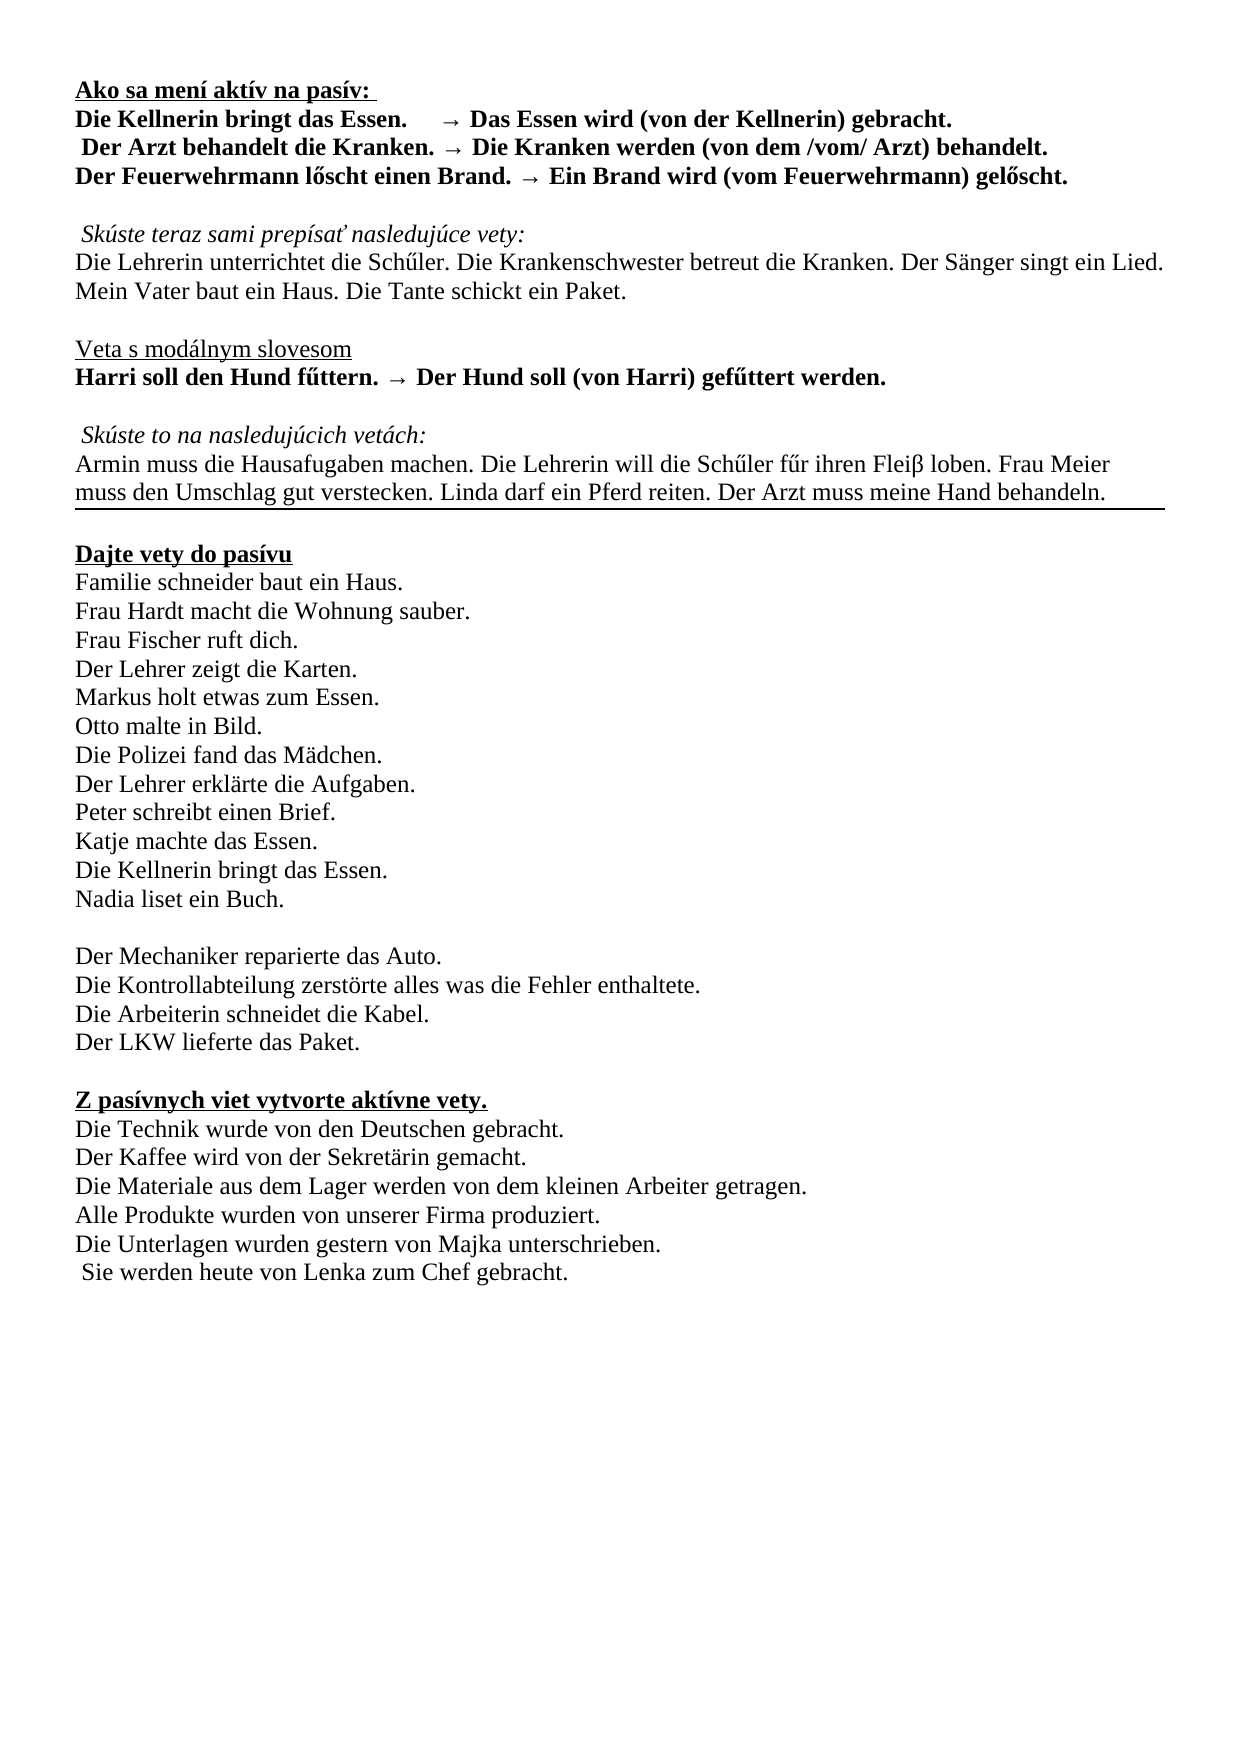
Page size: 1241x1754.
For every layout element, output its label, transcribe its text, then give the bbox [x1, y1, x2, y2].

text Familie schneider baut ein Haus. [75, 567, 1165, 596]
text Die Materiale aus dem Lager werden von dem kleinen Arbeiter getragen. [75, 1171, 1165, 1200]
text Der Kaffee wird von der Sekretärin gemacht. [75, 1142, 1165, 1171]
text Die Unterlagen wurden gestern von Majka unterschrieben. [75, 1229, 1165, 1257]
text Die Kontrollabteilung zerstörte alles was die Fehler enthaltete. [75, 970, 1165, 999]
text Peter schreibt einen Brief. [75, 797, 1165, 826]
text Otto malte in Bild. [75, 711, 1165, 740]
text Der Arzt behandelt die Kranken. → Die Kranken werden (von dem /vom/ Arzt) behandelt. [75, 132, 1165, 161]
text Der Lehrer zeigt die Karten. [75, 654, 1165, 682]
text Sie werden heute von Lenka zum Chef gebracht. [75, 1257, 1165, 1286]
text Harri soll den Hund fűttern. → Der Hund soll (von Harri) gefűttert werden. [75, 362, 1165, 391]
text Der Lehrer erklärte die Aufgaben. [75, 769, 1165, 797]
text Die Arbeiterin schneidet die Kabel. [75, 999, 1165, 1027]
text Alle Produkte wurden von unserer Firma produziert. [75, 1200, 1165, 1229]
text Dajte vety do pasívu [75, 539, 1165, 567]
text Die Kellnerin bringt das Essen. [75, 855, 1165, 884]
text Die Technik wurde von den Deutschen gebracht. [75, 1114, 1165, 1142]
text Skúste teraz sami prepísať nasledujúce vety: [75, 219, 1165, 247]
text Die Polizei fand das Mädchen. [75, 740, 1165, 769]
text Die Kellnerin bringt das Essen. → Das Essen wird (von der Kellnerin) gebracht. [75, 104, 1165, 132]
text Der Feuerwehrmann lőscht einen Brand. → Ein Brand wird (vom Feuerwehrmann) gelőscht. [75, 161, 1165, 190]
text Armin muss die Hausafugaben machen. Die Lehrerin will die Schűler fűr ihren Fleiβ loben. Frau Meier muss den Umschlag gut verstecken. Linda darf ein Pferd reiten. Der Arzt muss meine Hand behandeln. [75, 449, 1165, 508]
text Der LKW lieferte das Paket. [75, 1027, 1165, 1056]
text Katje machte das Essen. [75, 826, 1165, 855]
text Der Mechaniker reparierte das Auto. [75, 941, 1165, 970]
text Markus holt etwas zum Essen. [75, 682, 1165, 711]
text Veta s modálnym slovesom [75, 334, 1165, 362]
text Frau Hardt macht die Wohnung sauber. [75, 596, 1165, 625]
text Ako sa mení aktív na pasív: [75, 75, 1165, 104]
text Nadia liset ein Buch. [75, 884, 1165, 912]
text Die Lehrerin unterrichtet die Schűler. Die Krankenschwester betreut die Kranken. Der Sänger singt ein Lied. Mein Vater baut ein Haus. Die Tante schickt ein Paket. [75, 247, 1165, 305]
text Skúste to na nasledujúcich vetách: [75, 420, 1165, 449]
text Frau Fischer ruft dich. [75, 625, 1165, 654]
text Z pasívnych viet vytvorte aktívne vety. [75, 1085, 1165, 1114]
